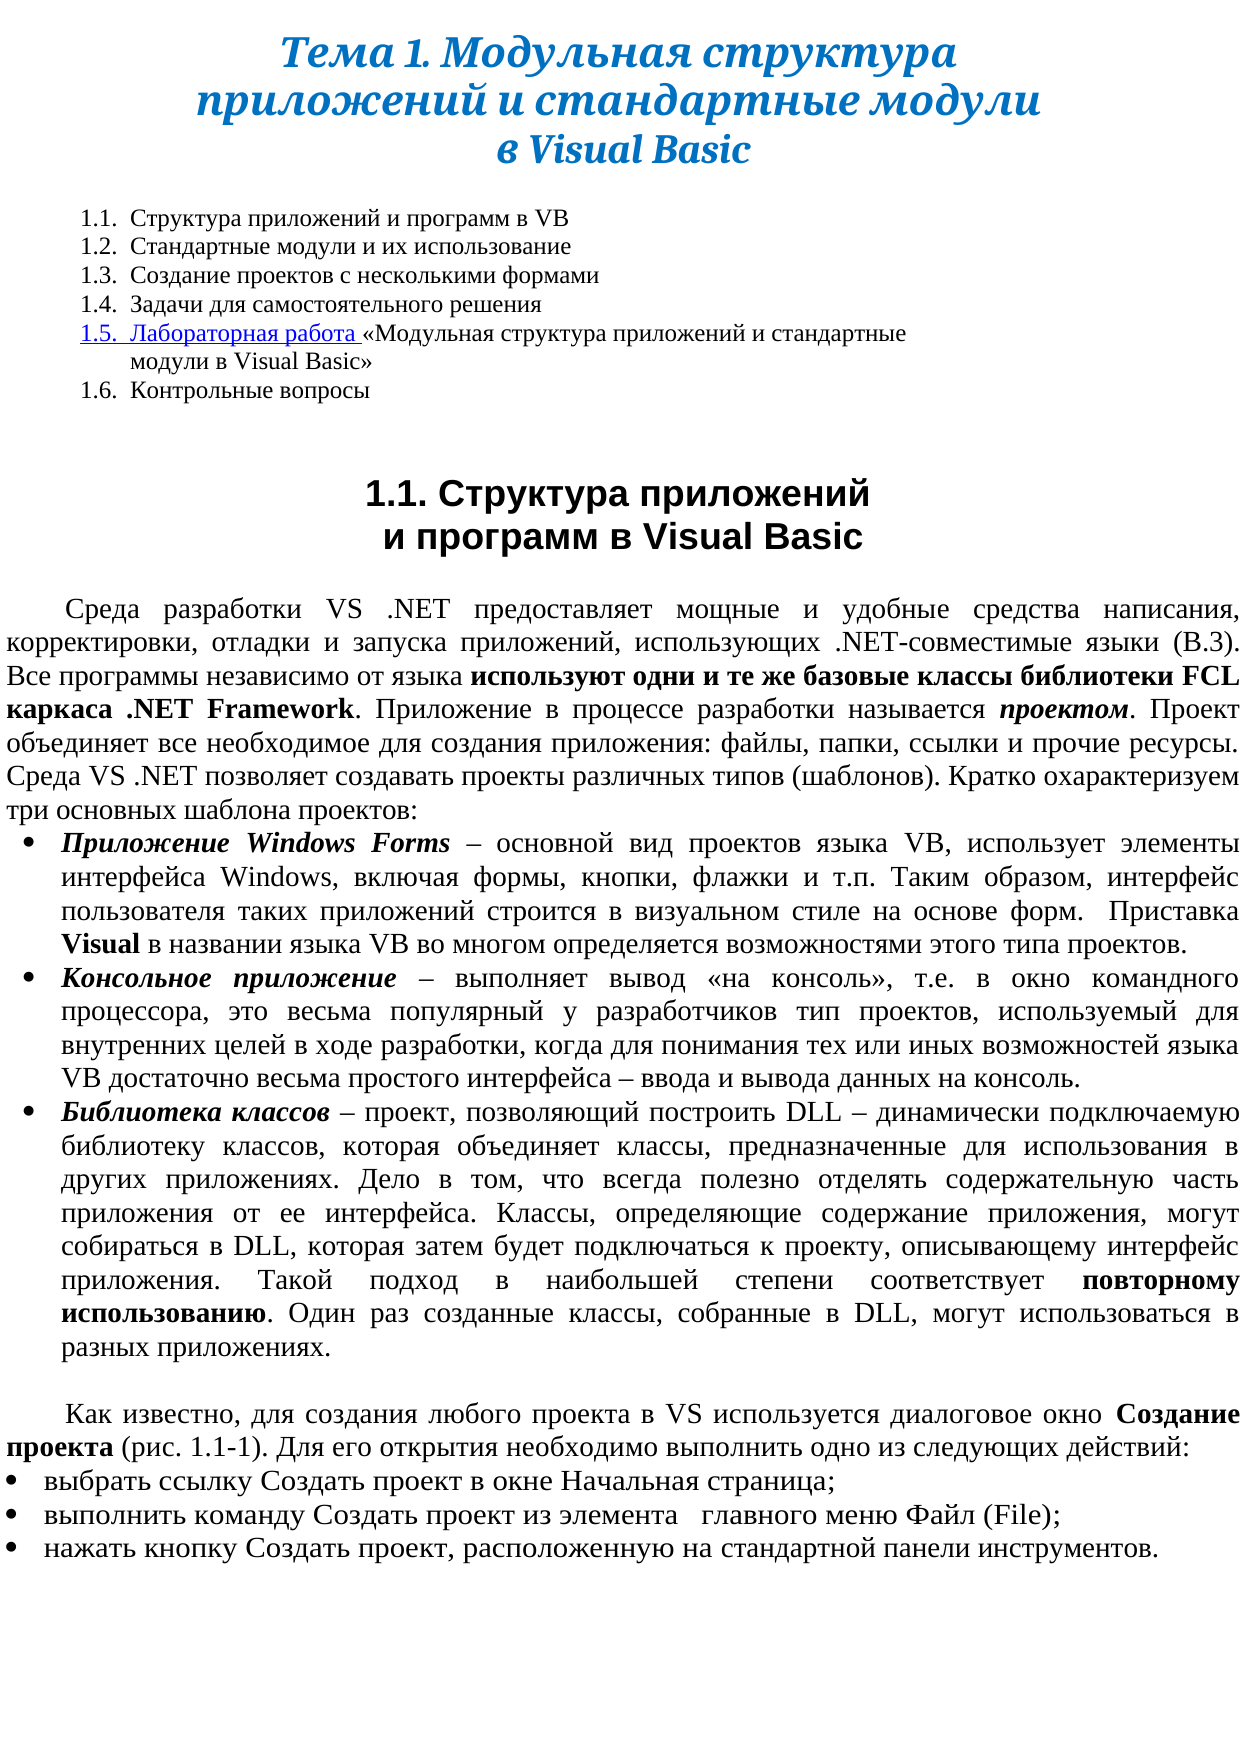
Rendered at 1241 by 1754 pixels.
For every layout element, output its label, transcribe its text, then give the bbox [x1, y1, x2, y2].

text Среда разработки VS .NET предоставляет мощные и удобные средства написания, корректировки, отладки и запуска приложений, использующих .NET-совместимые языки (В.3). Все программы независимо от языка используют одни и те же базовые классы библиотеки FCL каркаса .NET Framework. Приложение в процессе разработки называется проектом. Проект объединяет все необходимое для создания приложения: файлы, папки, ссылки и прочие ресурсы. Среда VS .NET позволяет создавать проекты различных типов (шаблонов). Кратко охарактеризуем три основных шаблона проектов: [6, 591, 1240, 826]
text модули в Visual Basic» [80, 346, 1240, 375]
text 1.2. Стандартные модули и их использование [80, 231, 1240, 260]
list Консольное приложение – выполняет вывод «на консоль», т.е. в окно командного процессора, это весьма популярный у разработчиков тип проектов, используемый для внутренних целей в ходе разработки, когда для понимания тех или иных возможностей языка VB достаточно весьма простого интерфейса – ввода и вывода данных на консоль. [24, 960, 1240, 1094]
text Как известно, для создания любого проекта в VS используется диалоговое окно Создание проекта (рис. 1.1-1). Для его открытия необходимо выполнить одно из следующих действий: [6, 1396, 1240, 1463]
subtitle 1.1. Структура приложений и программ в Visual Basic [6, 471, 1240, 557]
list выбрать ссылку Создать проект в окне Начальная страница; [6, 1463, 1240, 1497]
text 1.5. Лабораторная работа «Модульная структура приложений и стандартные [80, 318, 1240, 346]
text 1.6. Контрольные вопросы [80, 375, 1240, 404]
text 1.1. Структура приложений и программ в VB [80, 203, 1240, 231]
text 1.3. Создание проектов с несколькими формами [80, 260, 1240, 289]
text 1.4. Задачи для самостоятельного решения [80, 289, 1240, 318]
list Приложение Windows Forms – основной вид проектов языка VB, использует элементы интерфейса Windows, включая формы, кнопки, флажки и т.п. Таким образом, интерфейс пользователя таких приложений строится в визуальном стиле на основе форм. Приставка Visual в названии языка VB во многом определяется возможностями этого типа проектов. [24, 826, 1240, 960]
list Библиотека классов – проект, позволяющий построить DLL – динамически подключаемую библиотеку классов, которая объединяет классы, предназначенные для использования в других приложениях. Дело в том, что всегда полезно отделять содержательную часть приложения от ее интерфейса. Классы, определяющие содержание приложения, могут собираться в DLL, которая затем будет подключаться к проекту, описывающему интерфейс приложения. Такой подход в наибольшей степени соответствует повторному использованию. Один раз созданные классы, собранные в DLL, могут использоваться в разных приложениях. [24, 1094, 1240, 1362]
list выполнить команду Создать проект из элемента главного меню Файл (File); [6, 1497, 1240, 1530]
list нажать кнопку Создать проект, расположенную на стандартной панели инструментов. [6, 1530, 1240, 1564]
subtitle Тема 1. Модульная структура приложений и стандартные модули в Visual Basic [6, 30, 1240, 174]
